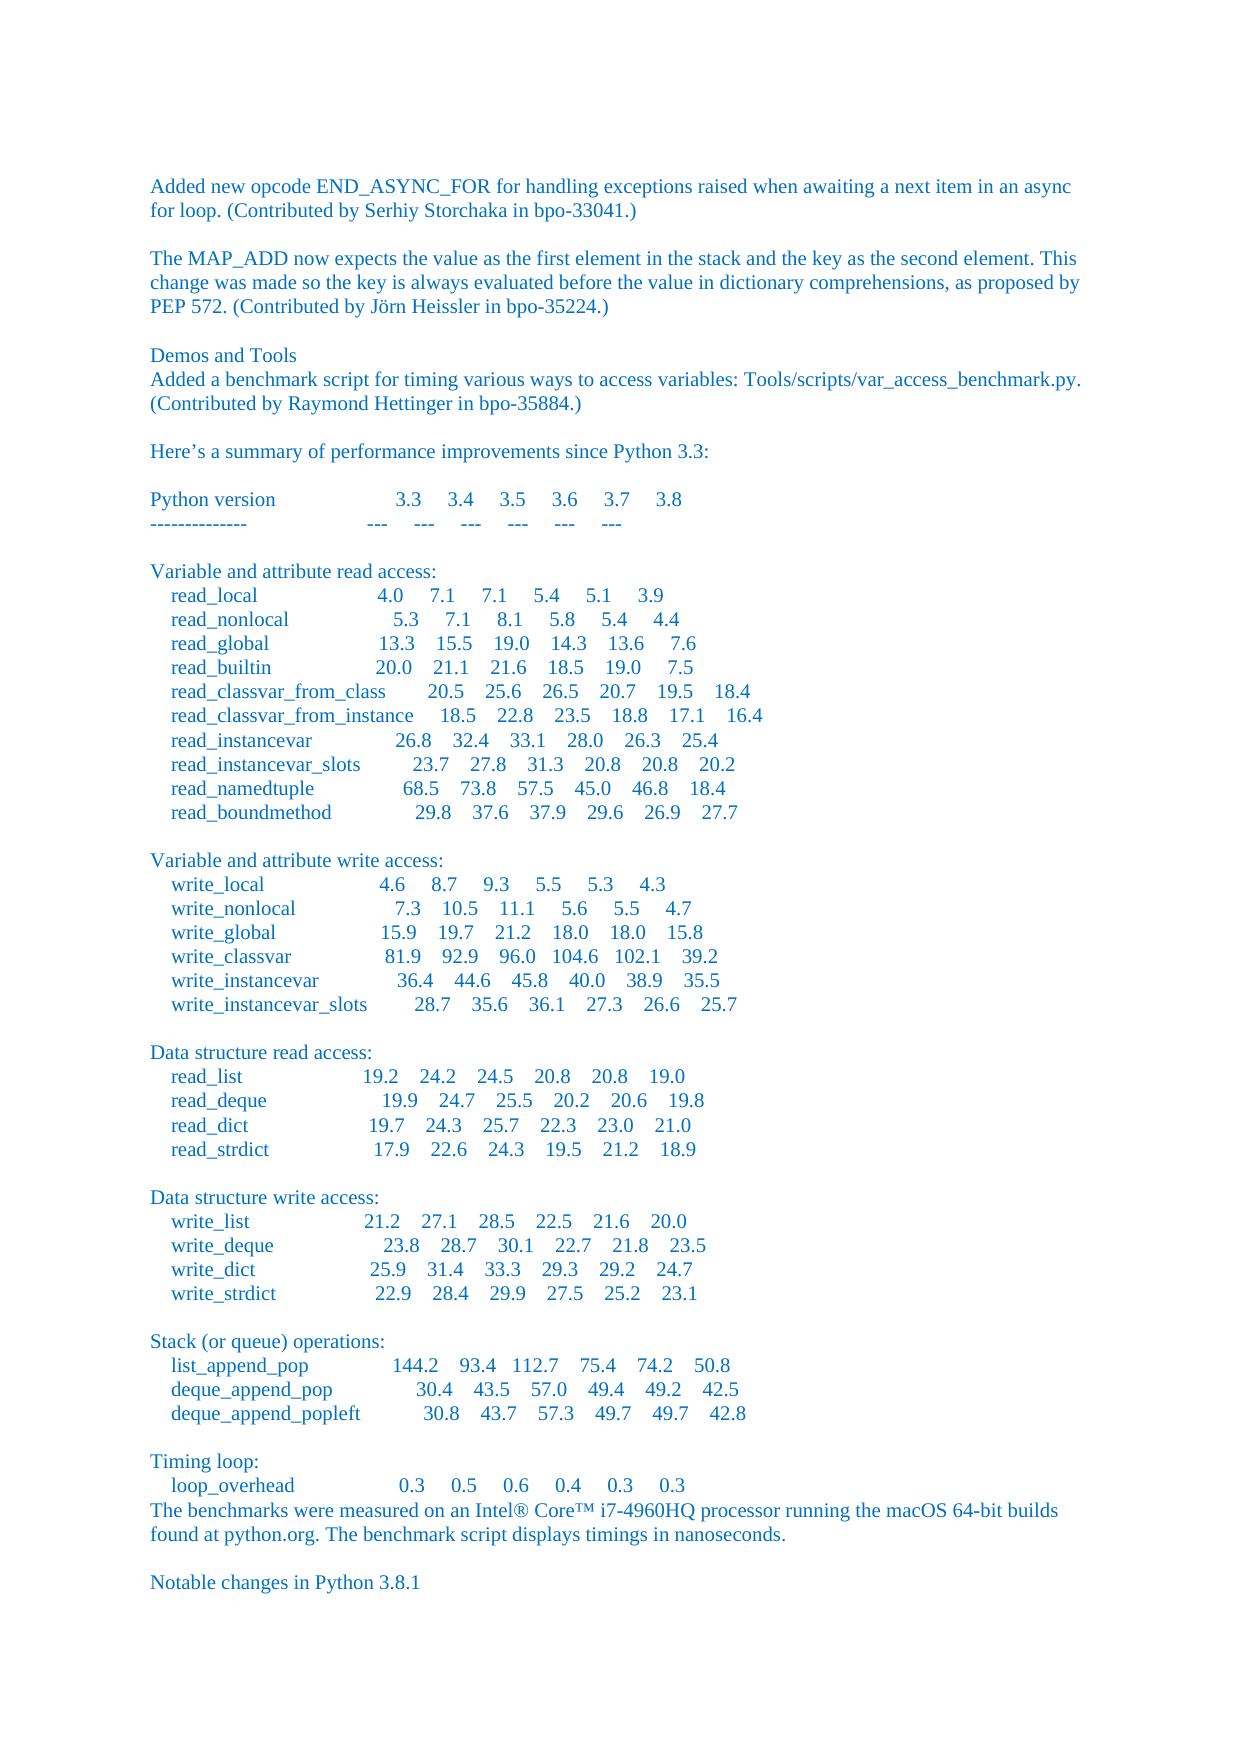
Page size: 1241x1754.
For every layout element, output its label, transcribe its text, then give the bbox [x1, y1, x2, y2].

text read_instancevar 26.8 32.4 33.1 28.0 26.3 25.4 [150, 727, 1090, 752]
text write_deque 23.8 28.7 30.1 22.7 21.8 23.5 [150, 1233, 1090, 1257]
text write_classvar 81.9 92.9 96.0 104.6 102.1 39.2 [150, 944, 1090, 968]
text read_deque 19.9 24.7 25.5 20.2 20.6 19.8 [150, 1088, 1090, 1112]
text read_local 4.0 7.1 7.1 5.4 5.1 3.9 [150, 583, 1090, 607]
text deque_append_popleft 30.8 43.7 57.3 49.7 49.7 42.8 [150, 1401, 1090, 1425]
text Demos and Tools [150, 342, 1090, 367]
text read_global 13.3 15.5 19.0 14.3 13.6 7.6 [150, 631, 1090, 655]
text The MAP_ADD now expects the value as the first element in the stack and the key as the second element. This change was made so the key is always evaluated before the value in dictionary comprehensions, as proposed by PEP 572. (Contributed by Jörn Heissler in bpo-35224.) [150, 246, 1090, 318]
text Timing loop: [150, 1449, 1090, 1473]
text read_namedtuple 68.5 73.8 57.5 45.0 46.8 18.4 [150, 776, 1090, 800]
text loop_overhead 0.3 0.5 0.6 0.4 0.3 0.3 [150, 1473, 1090, 1497]
text read_nonlocal 5.3 7.1 8.1 5.8 5.4 4.4 [150, 607, 1090, 631]
text read_builtin 20.0 21.1 21.6 18.5 19.0 7.5 [150, 655, 1090, 679]
text write_local 4.6 8.7 9.3 5.5 5.3 4.3 [150, 872, 1090, 896]
text read_list 19.2 24.2 24.5 20.8 20.8 19.0 [150, 1064, 1090, 1088]
text read_dict 19.7 24.3 25.7 22.3 23.0 21.0 [150, 1112, 1090, 1137]
text write_dict 25.9 31.4 33.3 29.3 29.2 24.7 [150, 1257, 1090, 1281]
text write_list 21.2 27.1 28.5 22.5 21.6 20.0 [150, 1209, 1090, 1233]
text Here’s a summary of performance improvements since Python 3.3: [150, 439, 1090, 463]
text read_classvar_from_instance 18.5 22.8 23.5 18.8 17.1 16.4 [150, 703, 1090, 727]
text read_classvar_from_class 20.5 25.6 26.5 20.7 19.5 18.4 [150, 679, 1090, 703]
text list_append_pop 144.2 93.4 112.7 75.4 74.2 50.8 [150, 1353, 1090, 1377]
text read_strdict 17.9 22.6 24.3 19.5 21.2 18.9 [150, 1137, 1090, 1161]
text read_boundmethod 29.8 37.6 37.9 29.6 26.9 27.7 [150, 800, 1090, 824]
text The benchmarks were measured on an Intel® Core™ i7-4960HQ processor running the macOS 64-bit builds found at python.org. The benchmark script displays timings in nanoseconds. [150, 1497, 1090, 1546]
text read_instancevar_slots 23.7 27.8 31.3 20.8 20.8 20.2 [150, 752, 1090, 776]
text Data structure read access: [150, 1040, 1090, 1064]
text Variable and attribute read access: [150, 559, 1090, 583]
text Python version 3.3 3.4 3.5 3.6 3.7 3.8 [150, 487, 1090, 511]
text write_instancevar_slots 28.7 35.6 36.1 27.3 26.6 25.7 [150, 992, 1090, 1016]
text Variable and attribute write access: [150, 848, 1090, 872]
text write_nonlocal 7.3 10.5 11.1 5.6 5.5 4.7 [150, 896, 1090, 920]
text Notable changes in Python 3.8.1 [150, 1570, 1090, 1594]
text Stack (or queue) operations: [150, 1329, 1090, 1353]
text deque_append_pop 30.4 43.5 57.0 49.4 49.2 42.5 [150, 1377, 1090, 1401]
text -------------- --- --- --- --- --- --- [150, 511, 1090, 535]
text write_global 15.9 19.7 21.2 18.0 18.0 15.8 [150, 920, 1090, 944]
text Data structure write access: [150, 1185, 1090, 1209]
text Added new opcode END_ASYNC_FOR for handling exceptions raised when awaiting a next item in an async for loop. (Contributed by Serhiy Storchaka in bpo-33041.) [150, 174, 1090, 222]
text write_strdict 22.9 28.4 29.9 27.5 25.2 23.1 [150, 1281, 1090, 1305]
text Added a benchmark script for timing various ways to access variables: Tools/scripts/var_access_benchmark.py. (Contributed by Raymond Hettinger in bpo-35884.) [150, 367, 1090, 415]
text write_instancevar 36.4 44.6 45.8 40.0 38.9 35.5 [150, 968, 1090, 992]
